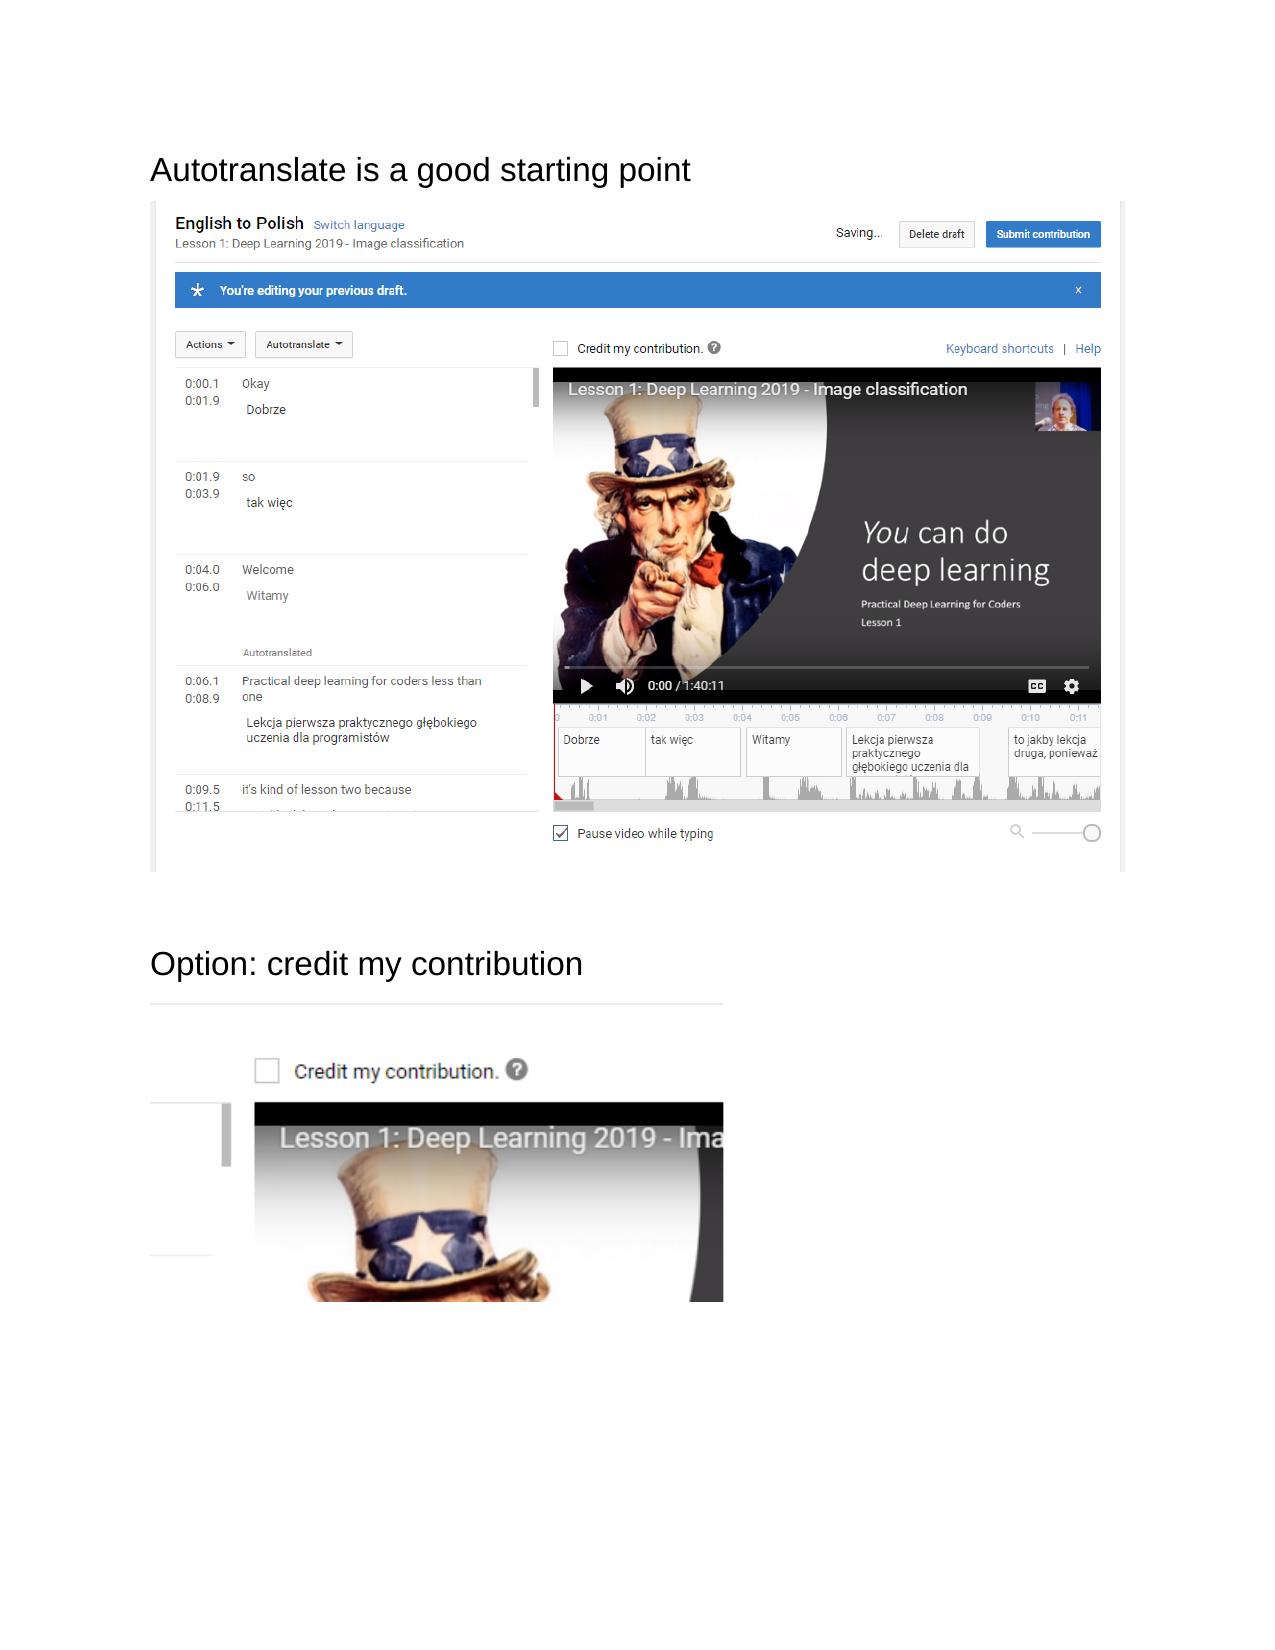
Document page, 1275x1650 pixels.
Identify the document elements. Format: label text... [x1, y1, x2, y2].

subtitle Option: credit my contribution [150, 944, 1125, 982]
picture [150, 995, 724, 1302]
subtitle Autotranslate is a good starting point [150, 150, 1125, 188]
picture [150, 201, 1125, 872]
